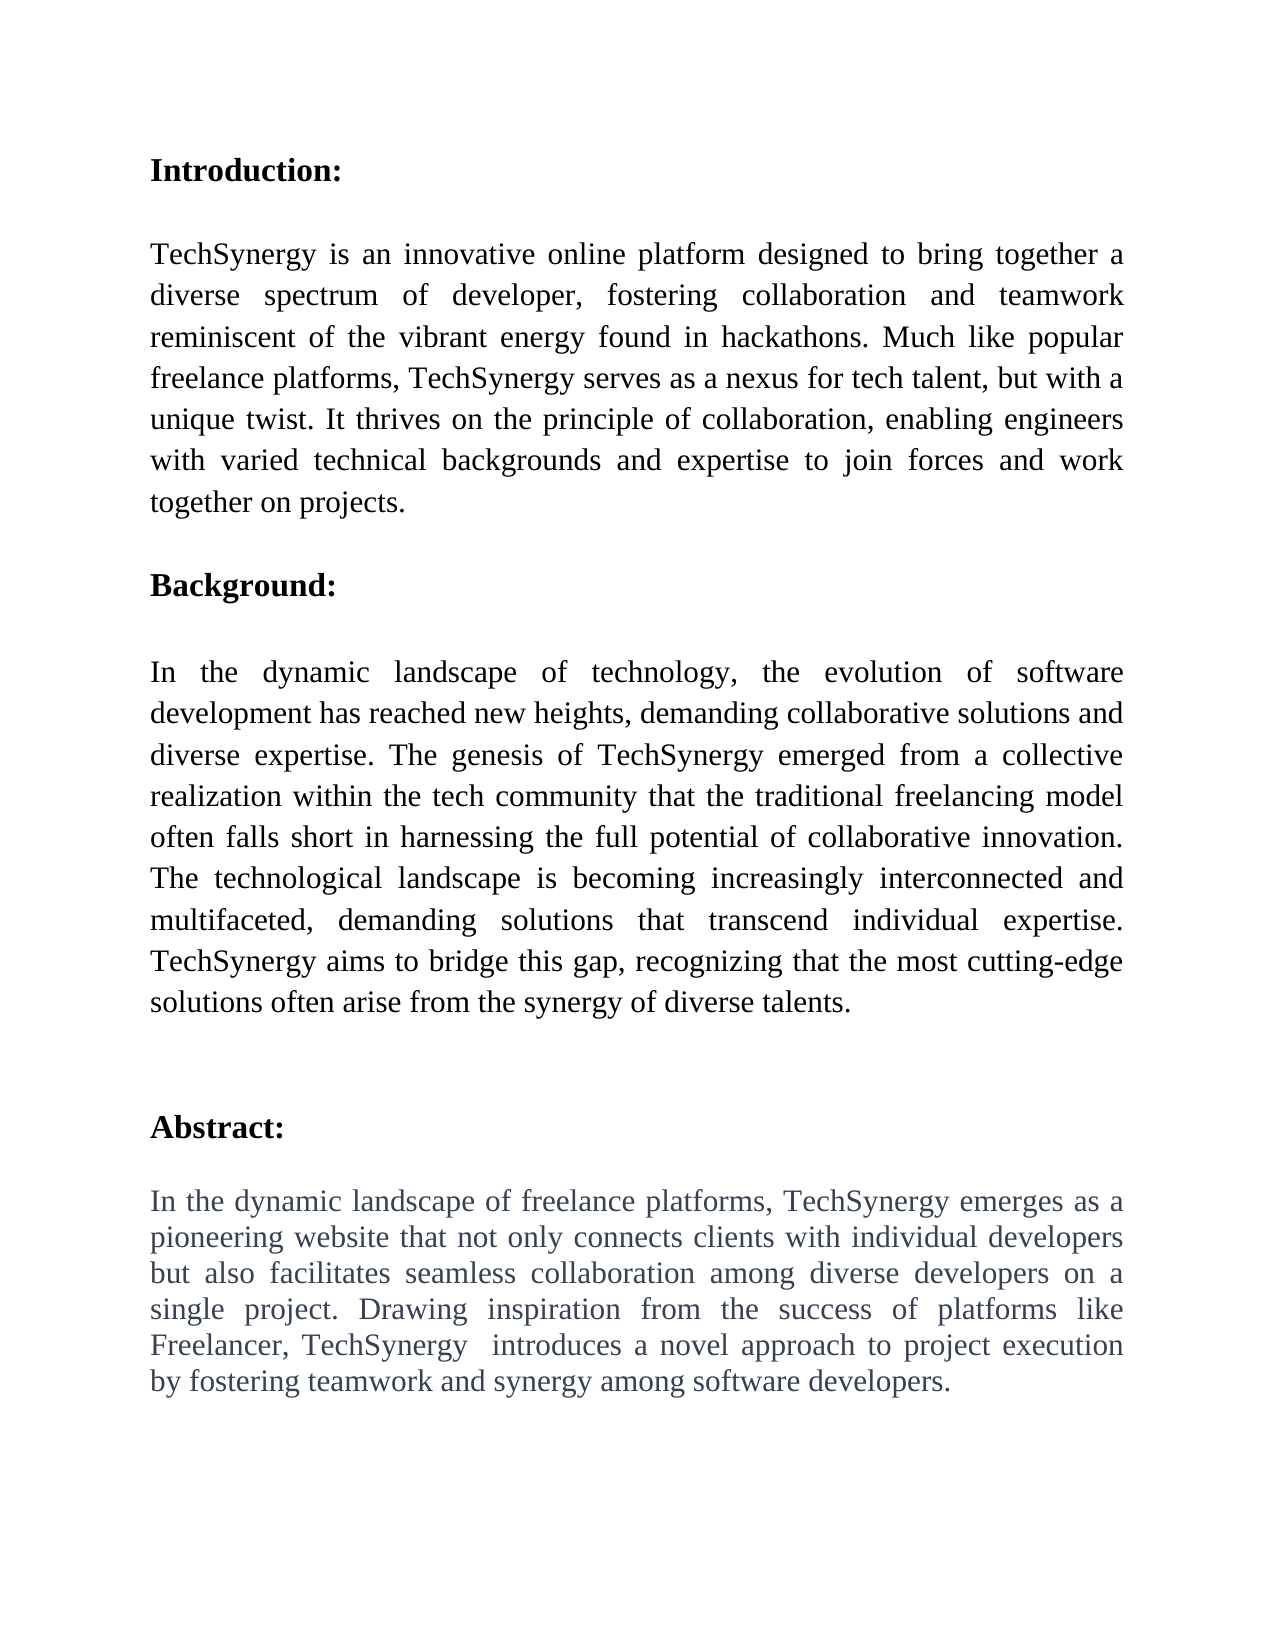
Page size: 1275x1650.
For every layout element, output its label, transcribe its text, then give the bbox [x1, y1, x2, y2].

text Abstract: [150, 1107, 1125, 1146]
text In the dynamic landscape of freelance platforms, TechSynergy emerges as a pioneering website that not only connects clients with individual developers but also facilitates seamless collaboration among diverse developers on a single project. Drawing inspiration from the success of platforms like Freelancer, TechSynergy introduces a novel approach to project execution by fostering teamwork and synergy among software developers. [150, 1182, 1125, 1398]
text Background: [150, 565, 1125, 604]
text Introduction: [150, 150, 1125, 188]
text In the dynamic landscape of technology, the evolution of software development has reached new heights, demanding collaborative solutions and diverse expertise. The genesis of TechSynergy emerged from a collective realization within the tech community that the traditional freelancing model often falls short in harnessing the full potential of collaborative innovation. The technological landscape is becoming increasingly interconnected and multifaceted, demanding solutions that transcend individual expertise. TechSynergy aims to bridge this gap, recognizing that the most cutting-edge solutions often arise from the synergy of diverse talents. [150, 653, 1125, 1019]
text TechSynergy is an innovative online platform designed to bring together a diverse spectrum of developer, fostering collaboration and teamwork reminiscent of the vibrant energy found in hackathons. Much like popular freelance platforms, TechSynergy serves as a nexus for tech talent, but with a unique twist. It thrives on the principle of collaboration, enabling engineers with varied technical backgrounds and expertise to join forces and work together on projects. [150, 235, 1125, 519]
